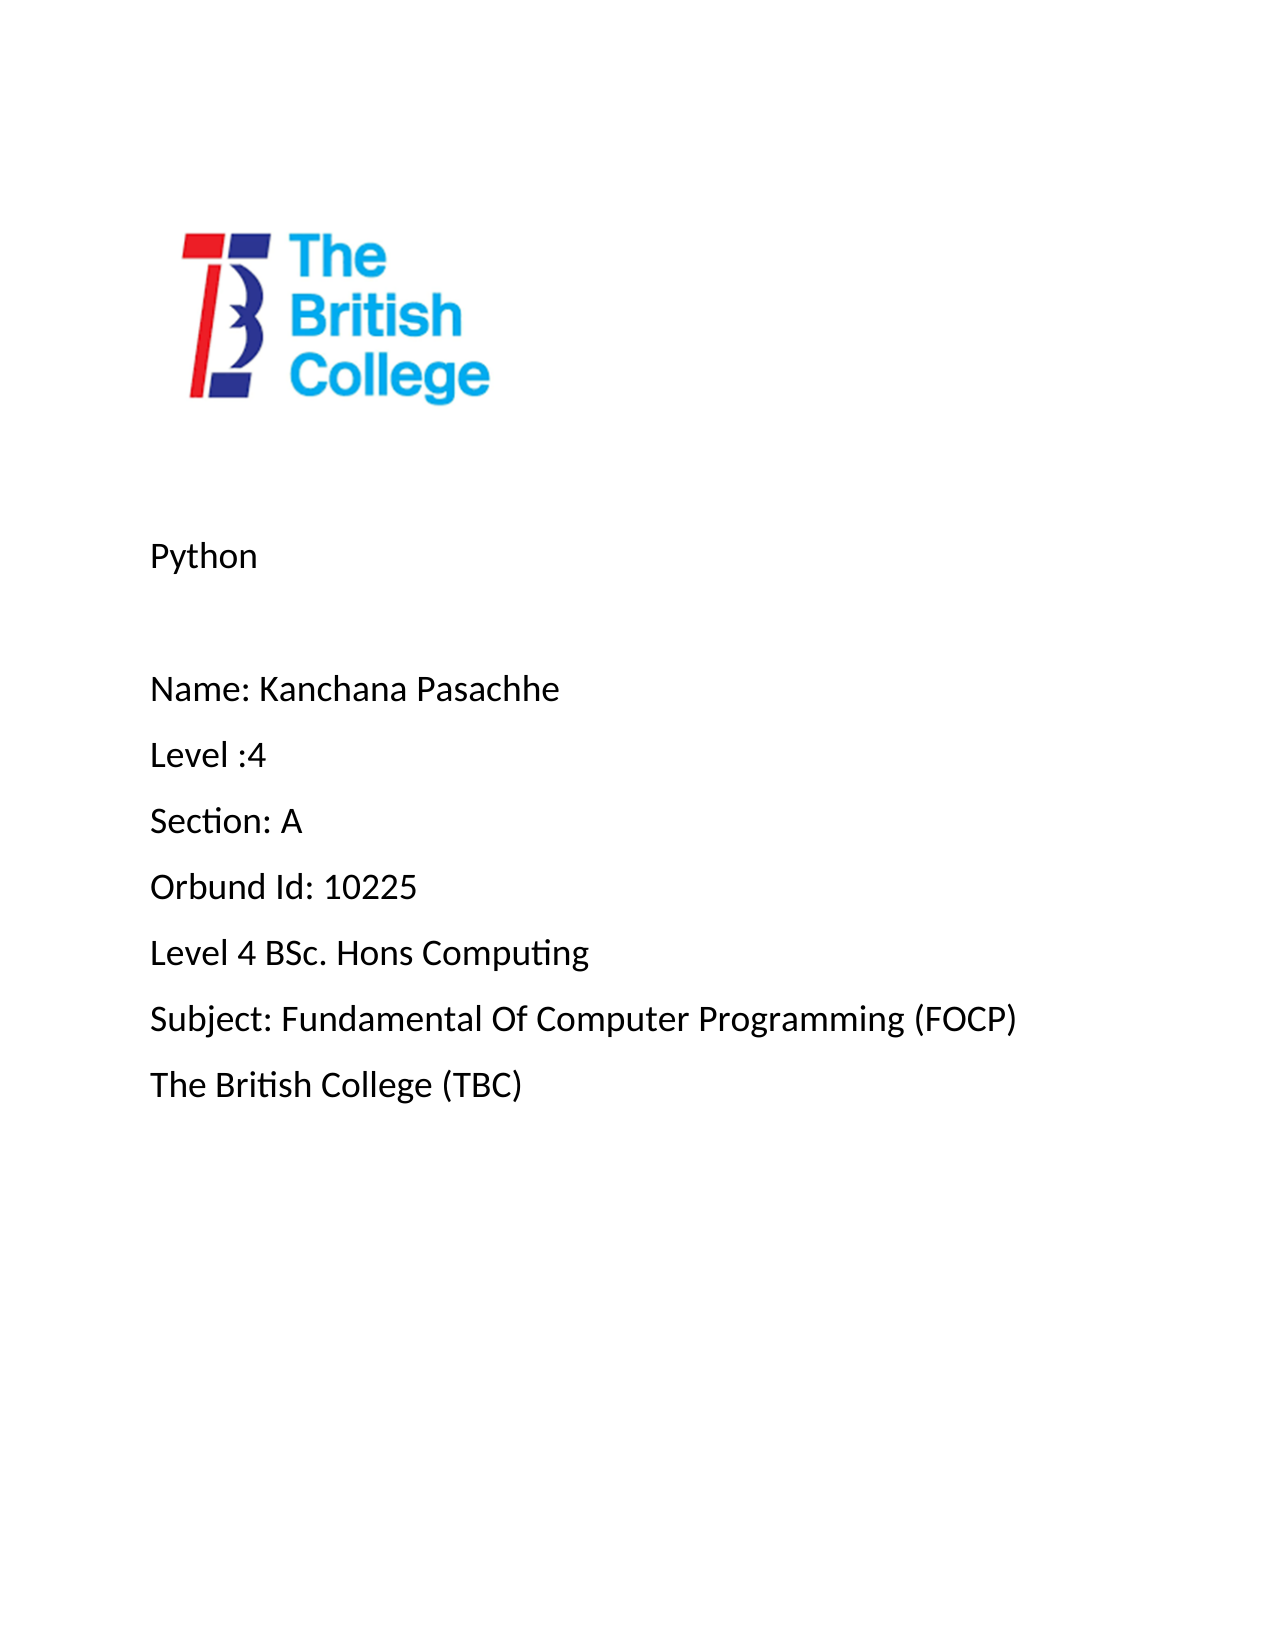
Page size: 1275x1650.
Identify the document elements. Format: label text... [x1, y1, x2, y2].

picture [150, 150, 503, 503]
text Python [150, 532, 1125, 578]
text Name: Kanchana Pasachhe [150, 664, 1125, 710]
text The British College (TBC) [150, 1061, 1125, 1107]
text Section: A [150, 797, 1125, 843]
text Level 4 BSc. Hons Computing [150, 929, 1125, 975]
text Orbund Id: 10225 [150, 863, 1125, 909]
text Subject: Fundamental Of Computer Programming (FOCP) [150, 995, 1125, 1041]
text Level :4 [150, 731, 1125, 776]
